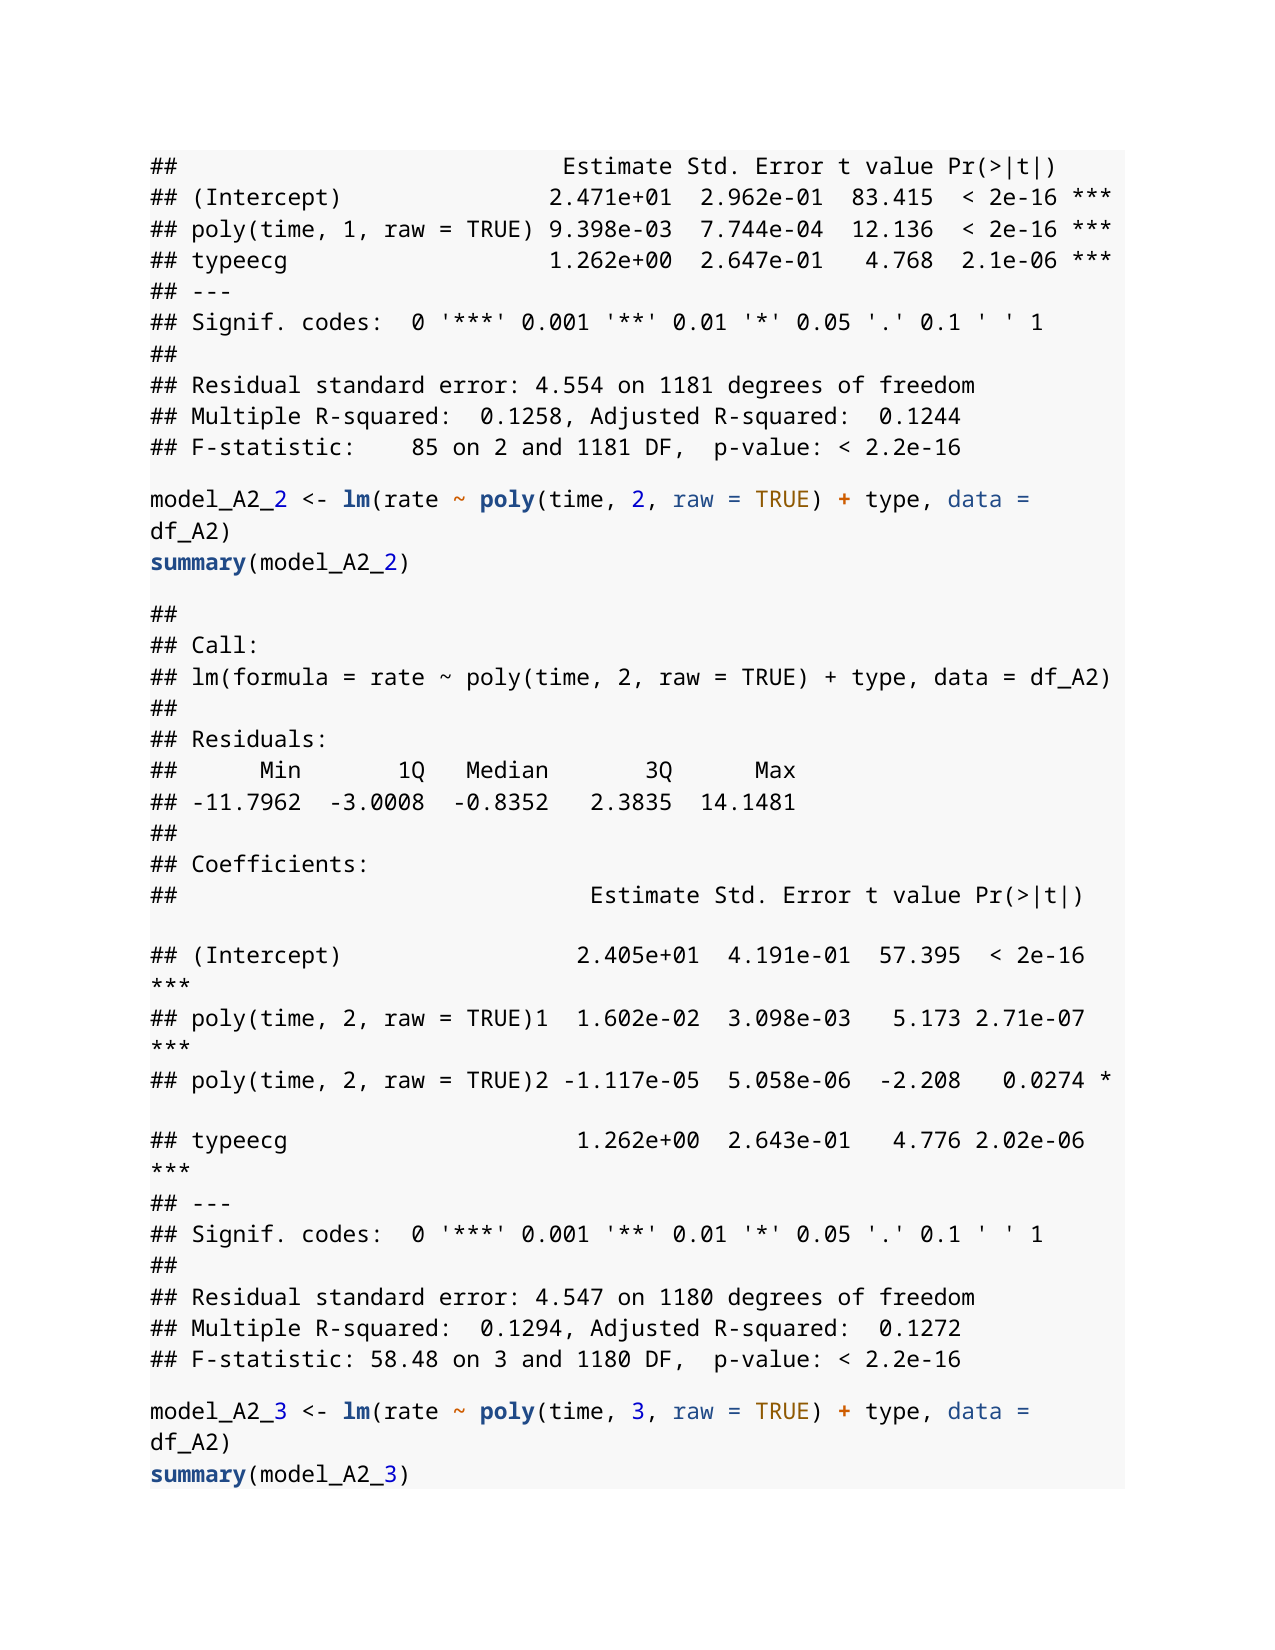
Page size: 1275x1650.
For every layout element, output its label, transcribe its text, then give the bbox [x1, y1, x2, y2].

text model_A2_2 <- lm(rate ~ poly(time, 2, raw = TRUE) + type, data = df_A2) summary(model_A2_2) [150, 483, 1125, 577]
text model_A2_3 <- lm(rate ~ poly(time, 3, raw = TRUE) + type, data = df_A2) summary(model_A2_3) [150, 1395, 1125, 1489]
text ## ## Call: ## lm(formula = rate ~ poly(time, 2, raw = TRUE) + type, data = df_A2) ## ## Residuals: ## Min 1Q Median 3Q Max ## -11.7962 -3.0008 -0.8352 2.3835 14.1481 ## ## Coefficients: ## Estimate Std. Error t value Pr(>|t|) ## (Intercept) 2.405e+01 4.191e-01 57.395 < 2e-16 *** ## poly(time, 2, raw = TRUE)1 1.602e-02 3.098e-03 5.173 2.71e-07 *** ## poly(time, 2, raw = TRUE)2 -1.117e-05 5.058e-06 -2.208 0.0274 * ## typeecg 1.262e+00 2.643e-01 4.776 2.02e-06 *** ## --- ## Signif. codes: 0 '***' 0.001 '**' 0.01 '*' 0.05 '.' 0.1 ' ' 1 ## ## Residual standard error: 4.547 on 1180 degrees of freedom ## Multiple R-squared: 0.1294, Adjusted R-squared: 0.1272 ## F-statistic: 58.48 on 3 and 1180 DF, p-value: < 2.2e-16 [150, 598, 1125, 1374]
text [150, 150, 1125, 462]
